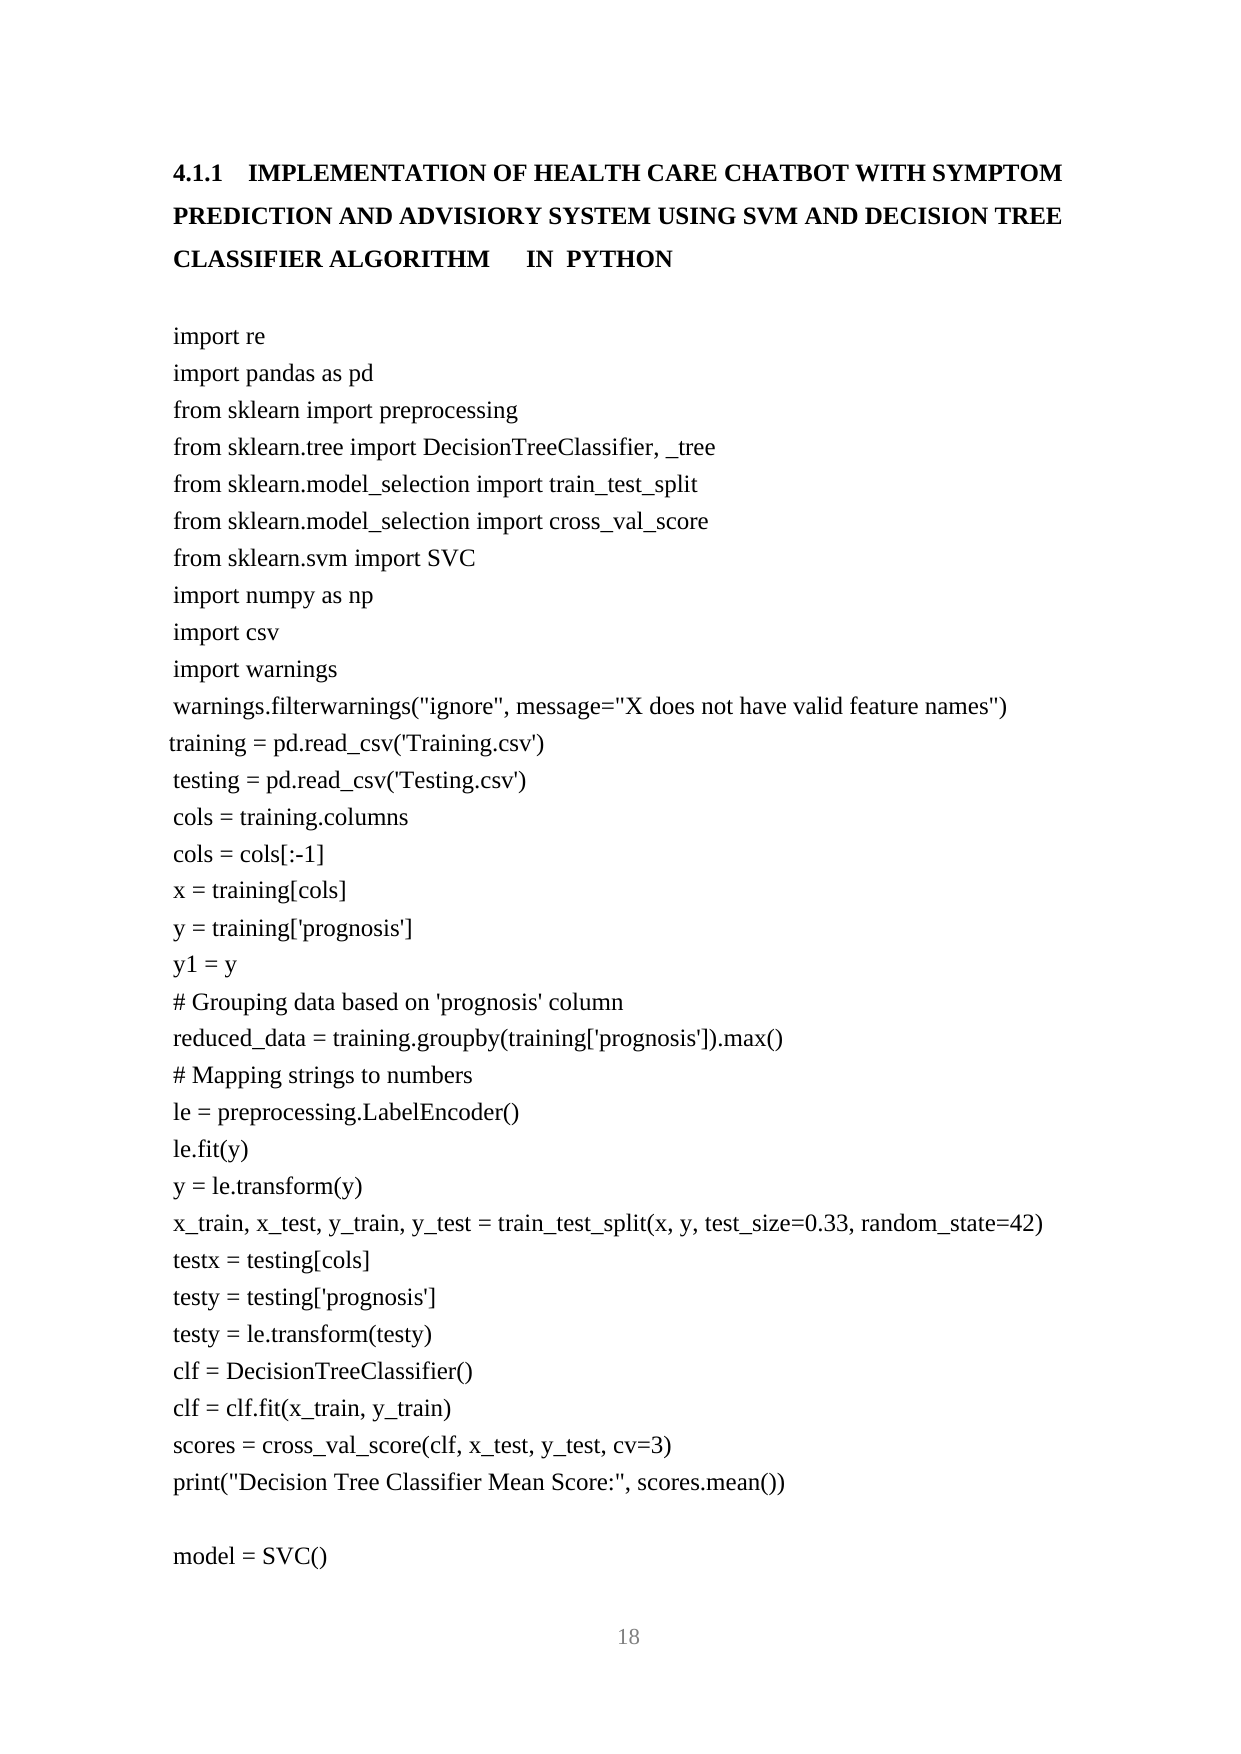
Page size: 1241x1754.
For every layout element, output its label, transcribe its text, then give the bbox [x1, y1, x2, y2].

text print("Decision Tree Classifier Mean Score:", scores.mean()) [173, 1467, 1090, 1496]
text model = SVC() [173, 1541, 1090, 1570]
text cols = cols[:-1] [173, 839, 1090, 867]
text testx = testing[cols] [173, 1245, 1090, 1274]
text le = preprocessing.LabelEncoder() [173, 1097, 1090, 1126]
text # Grouping data based on 'prognosis' column [173, 987, 1090, 1015]
text x = training[cols] [173, 876, 1090, 904]
text y1 = y [173, 949, 1090, 978]
text y = training['prognosis'] [173, 913, 1090, 941]
subtitle 4.1.1 IMPLEMENTATION OF HEALTH CARE CHATBOT WITH SYMPTOM PREDICTION AND ADVISIORY SYSTEM USING SVM AND DECISION TREE CLASSIFIER ALGORITHM IN PYTHON [173, 158, 1068, 273]
text cols = training.columns [173, 802, 1090, 830]
text clf = clf.fit(x_train, y_train) [173, 1393, 1090, 1422]
text y = le.transform(y) [173, 1171, 1090, 1200]
text import pandas as pd [173, 358, 1090, 387]
text testy = le.transform(testy) [173, 1319, 1090, 1348]
text reduced_data = training.groupby(training['prognosis']).max() [173, 1023, 1090, 1052]
text import csv [173, 617, 1090, 646]
text clf = DecisionTreeClassifier() [173, 1356, 1090, 1385]
text le.fit(y) [173, 1134, 1090, 1163]
text import numpy as np [173, 580, 1090, 608]
text from sklearn.model_selection import train_test_split [173, 469, 1090, 498]
text x_train, x_test, y_train, y_test = train_test_split(x, y, test_size=0.33, random_state=42) [173, 1208, 1090, 1237]
text from sklearn.svm import SVC [173, 543, 1090, 572]
text import warnings [173, 654, 1090, 682]
text from sklearn import preprocessing [173, 395, 1090, 424]
text testy = testing['prognosis'] [173, 1282, 1090, 1311]
text # Mapping strings to numbers [173, 1061, 1090, 1089]
text from sklearn.model_selection import cross_val_score [173, 506, 1090, 534]
text import re [173, 321, 1090, 350]
text warnings.filterwarnings("ignore", message="X does not have valid feature names") [173, 691, 1090, 719]
text scores = cross_val_score(clf, x_test, y_test, cv=3) [173, 1430, 1090, 1459]
text testing = pd.read_csv('Testing.csv') [173, 765, 1090, 793]
text from sklearn.tree import DecisionTreeClassifier, _tree [173, 432, 1090, 461]
text training = pd.read_csv('Training.csv') [150, 728, 1090, 756]
